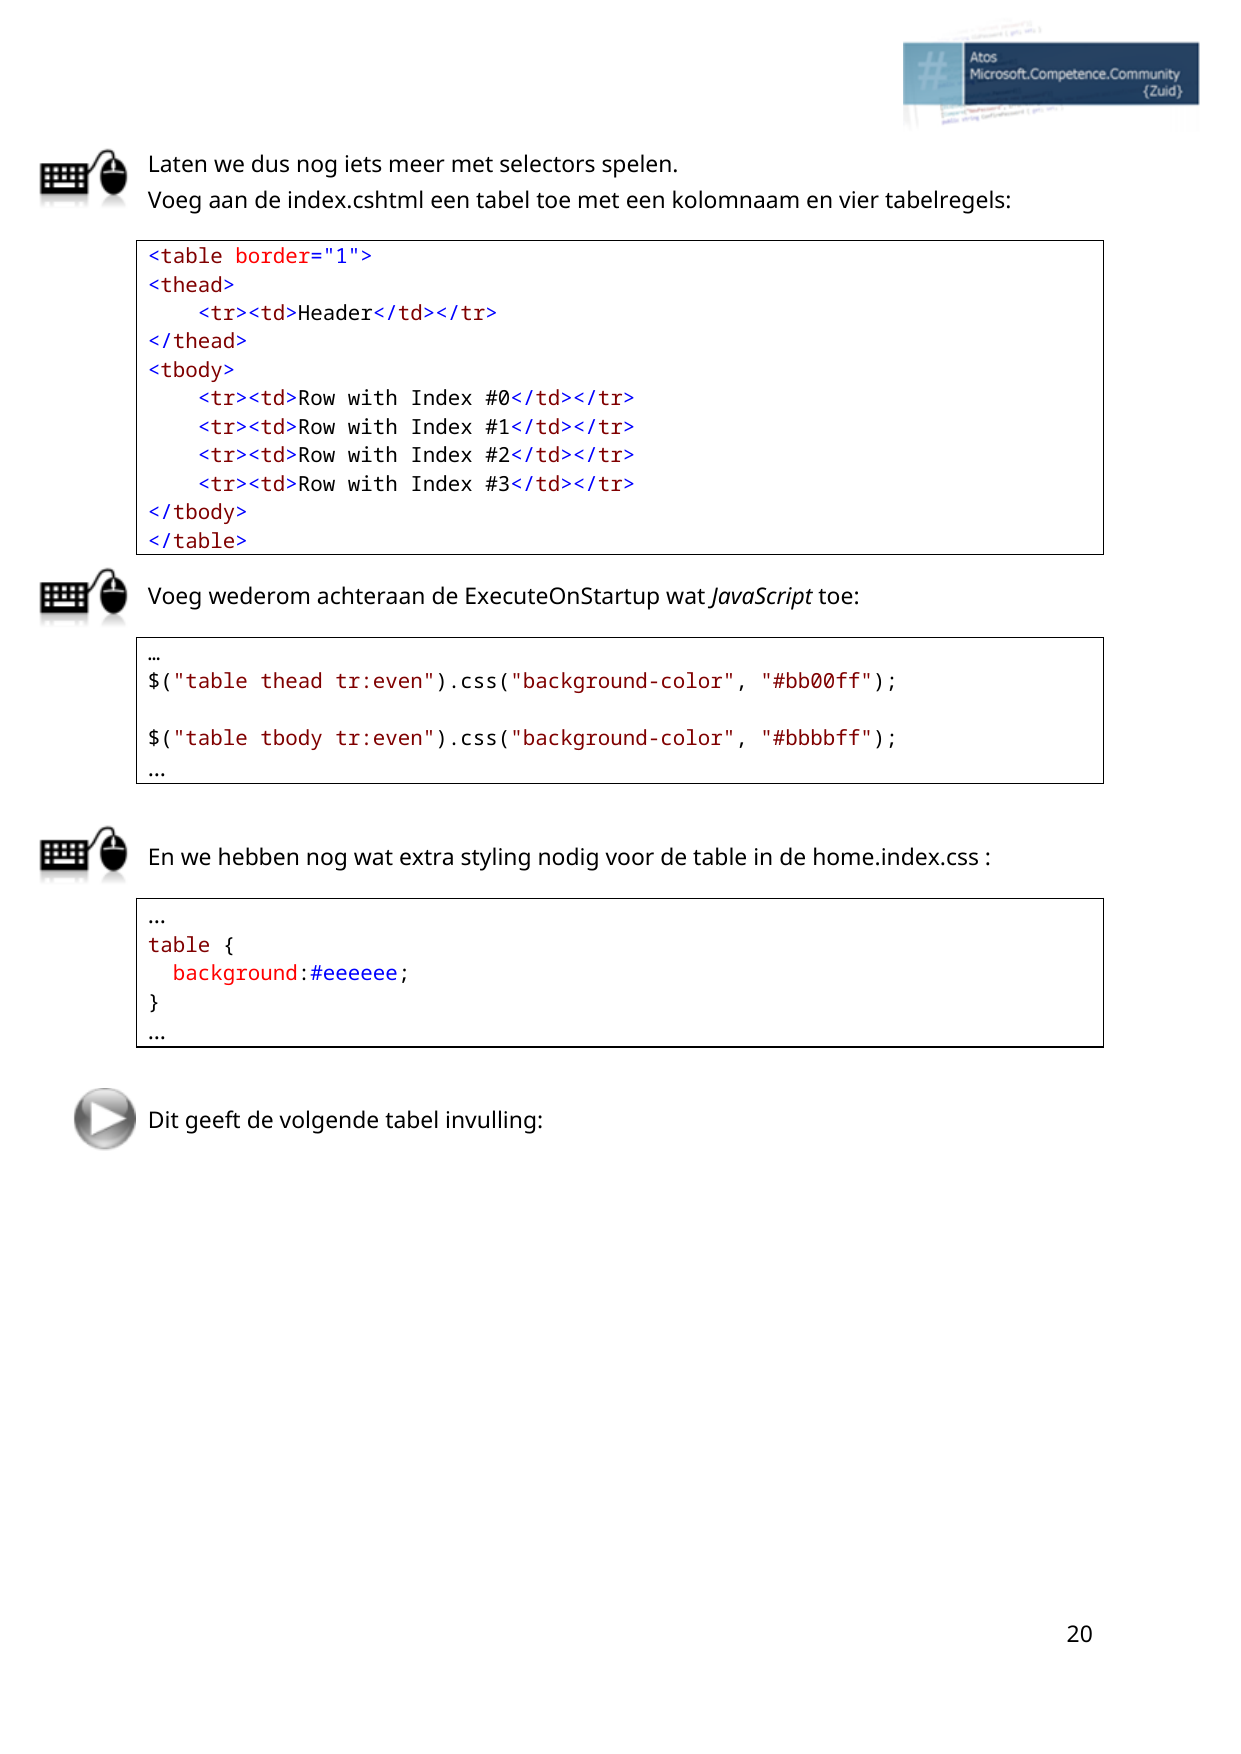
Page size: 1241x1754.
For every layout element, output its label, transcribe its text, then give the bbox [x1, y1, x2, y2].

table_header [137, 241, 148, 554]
picture [37, 565, 132, 629]
text Laten we dus nog iets meer met selectors spelen. Voeg aan de index.cshtml een tabel toe met een kolomnaam en vier tabelregels: [148, 148, 1093, 215]
text En we hebben nog wat extra styling nodig voor de table in de home.index.css : [148, 841, 1093, 872]
table_header … table { background:#eeeeee; } … [137, 899, 1103, 1046]
picture [37, 823, 132, 886]
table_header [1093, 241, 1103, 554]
text Dit geeft de volgende tabel invulling: [148, 1104, 1093, 1136]
picture [37, 147, 132, 210]
picture [73, 1088, 136, 1151]
text Voeg wederom achteraan de ExecuteOnStartup wat JavaScript toe: [148, 580, 1093, 611]
picture [903, 15, 1200, 133]
table_header … $("table thead tr:even").css("background-color", "#bb00ff"); $("table tbody tr:even").css("background-color", "#bbbbff"); … [137, 638, 1103, 783]
